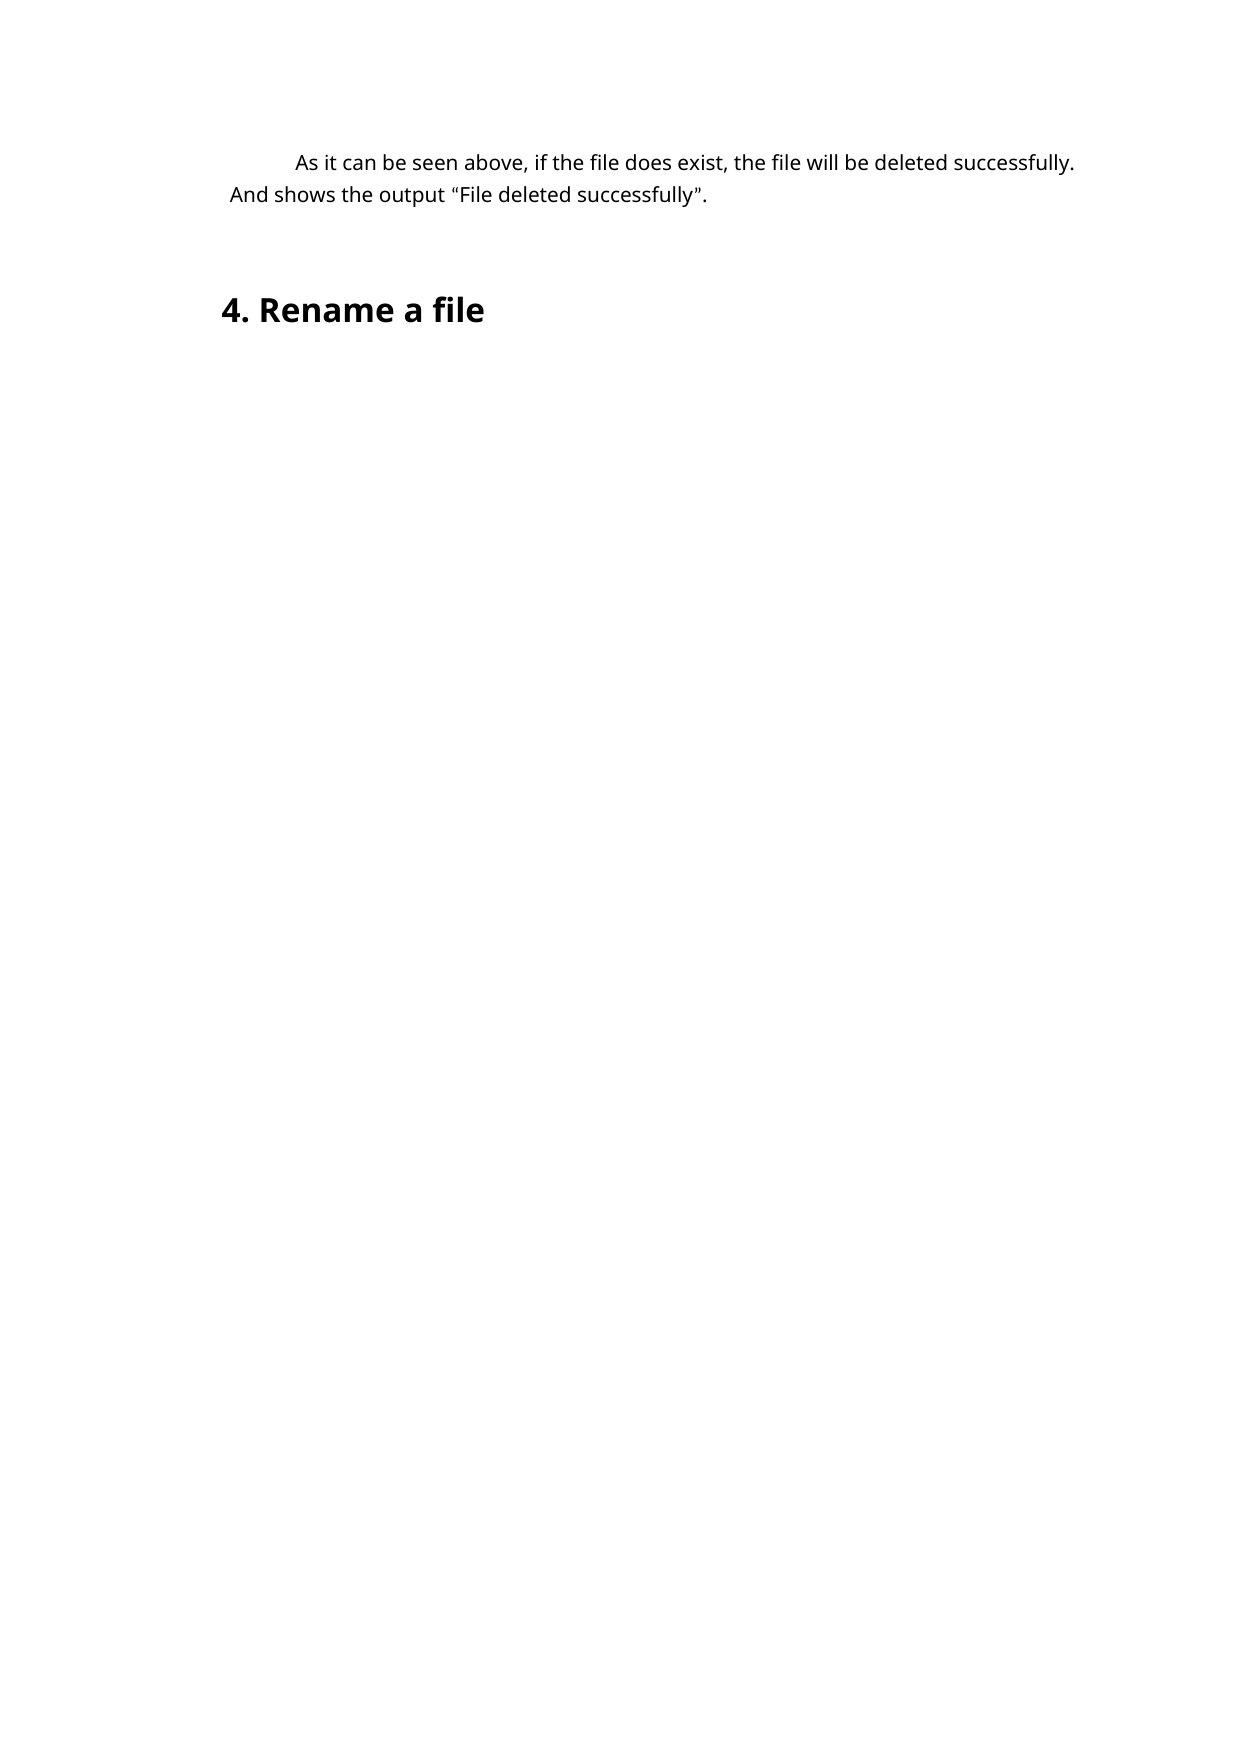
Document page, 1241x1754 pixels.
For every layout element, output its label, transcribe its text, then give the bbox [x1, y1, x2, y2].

list As it can be seen above, if the file does exist, the file will be deleted successfully. And shows the output “File deleted successfully”. [229, 148, 1093, 209]
list 4. Rename a file [148, 287, 1093, 332]
